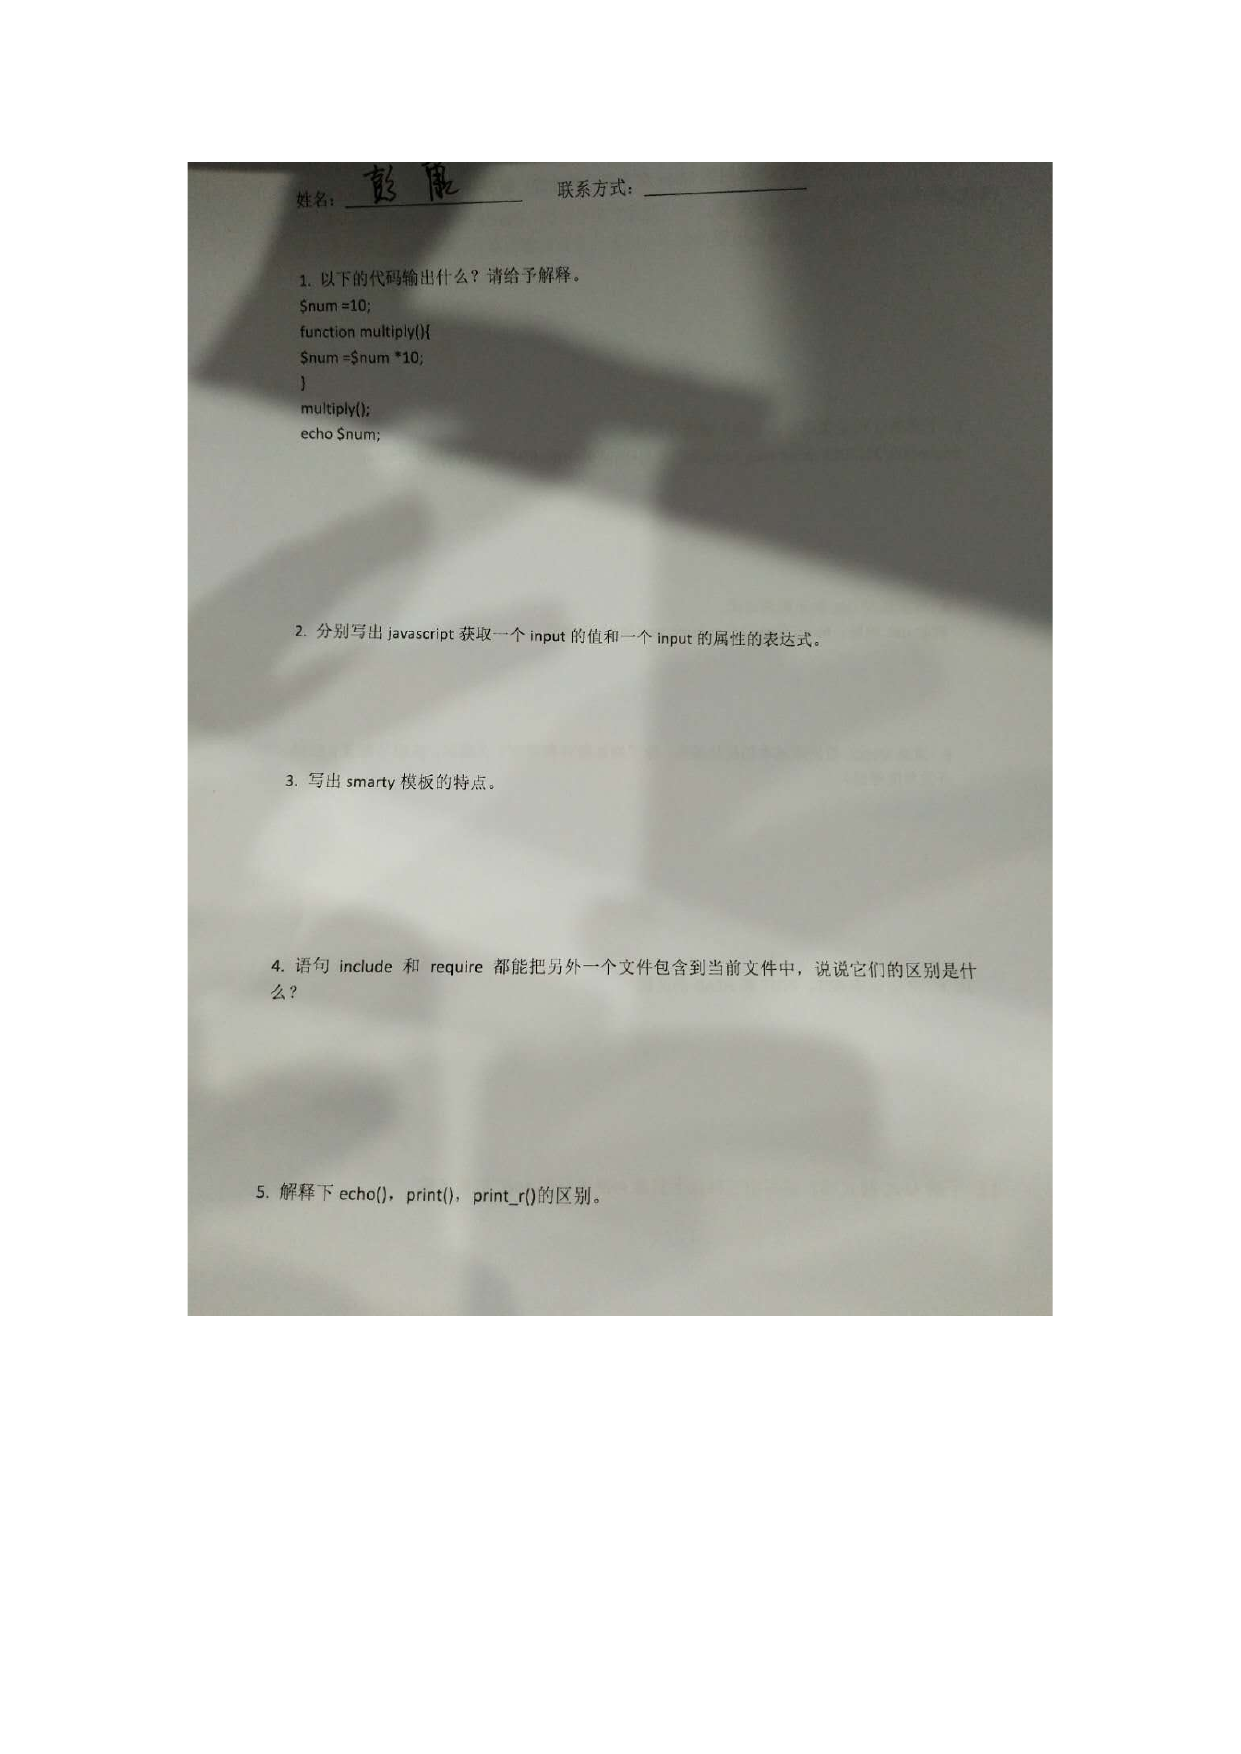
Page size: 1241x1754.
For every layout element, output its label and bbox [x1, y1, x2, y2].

picture [187, 162, 1053, 1316]
